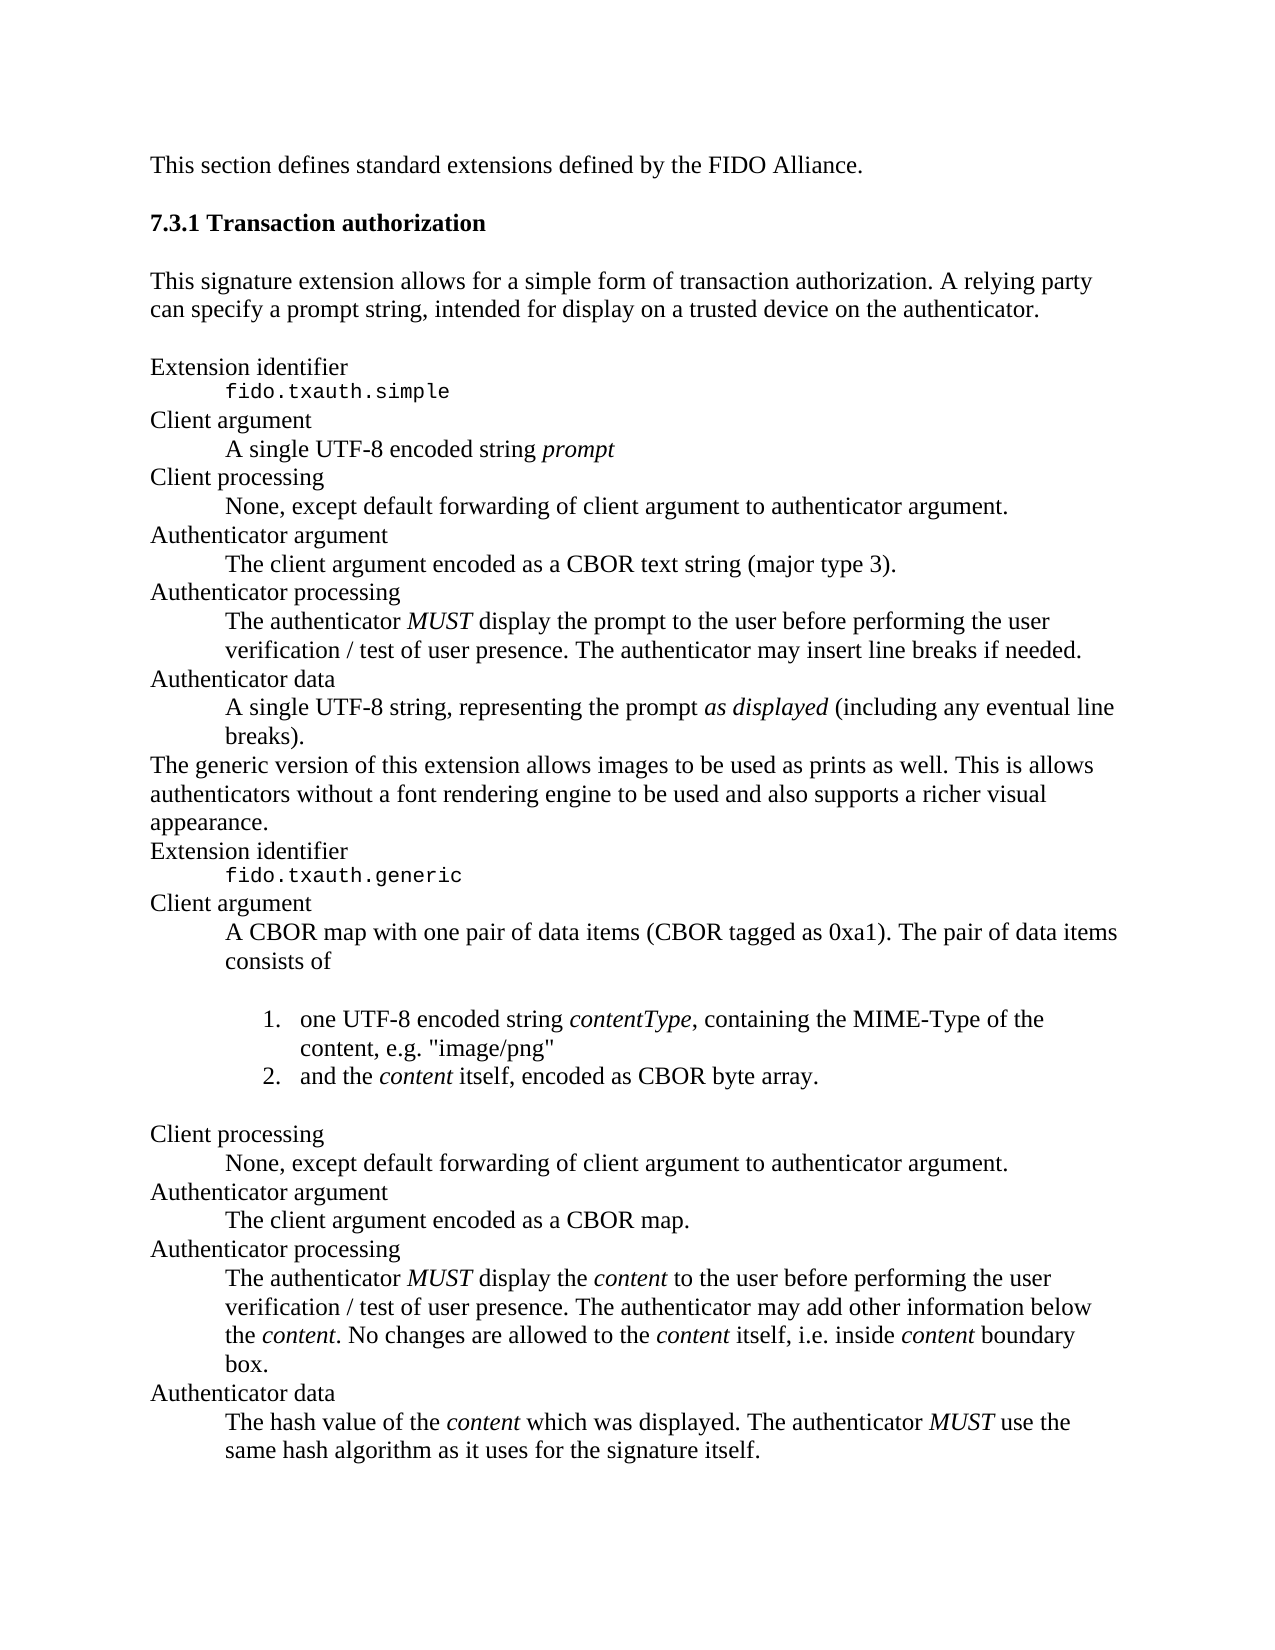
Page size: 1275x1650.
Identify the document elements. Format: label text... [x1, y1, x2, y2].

text Authenticator argument [150, 1177, 1125, 1206]
text Authenticator data [150, 664, 1125, 692]
text A single UTF-8 encoded string prompt [225, 434, 1125, 462]
text The client argument encoded as a CBOR text string (major type 3). [225, 549, 1125, 577]
text The authenticator MUST display the content to the user before performing the user verification / test of user presence. The authenticator may add other information below the content. No changes are allowed to the content itself, i.e. inside content boundary box. [225, 1263, 1125, 1378]
text None, except default forwarding of client argument to authenticator argument. [225, 1148, 1125, 1177]
list one UTF-8 encoded string contentType, containing the MIME-Type of the content, e.g. "image/png" [262, 1004, 1125, 1061]
text None, except default forwarding of client argument to authenticator argument. [225, 491, 1125, 520]
text Authenticator processing [150, 1234, 1125, 1263]
text A single UTF-8 string, representing the prompt as displayed (including any eventual line breaks). [225, 692, 1125, 750]
text fido.txauth.simple [225, 381, 1125, 405]
text Authenticator data [150, 1378, 1125, 1407]
text 7.3.1 Transaction authorization [150, 208, 1125, 237]
list and the content itself, encoded as CBOR byte array. [262, 1061, 1125, 1090]
text The hash value of the content which was displayed. The authenticator MUST use the same hash algorithm as it uses for the signature itself. [225, 1407, 1125, 1464]
text Authenticator processing [150, 577, 1125, 606]
text Client argument [150, 888, 1125, 917]
text The generic version of this extension allows images to be used as prints as well. This is allows authenticators without a font rendering engine to be used and also supports a richer visual appearance. [150, 750, 1125, 836]
text Client processing [150, 1119, 1125, 1148]
text Client argument [150, 405, 1125, 434]
text Extension identifier [150, 352, 1125, 381]
text Authenticator argument [150, 520, 1125, 549]
text A CBOR map with one pair of data items (CBOR tagged as 0xa1). The pair of data items consists of [225, 917, 1125, 975]
text This section defines standard extensions defined by the FIDO Alliance. [150, 150, 1125, 179]
text fido.txauth.generic [225, 865, 1125, 888]
text Extension identifier [150, 836, 1125, 865]
text Client processing [150, 462, 1125, 491]
text This signature extension allows for a simple form of transaction authorization. A relying party can specify a prompt string, intended for display on a trusted device on the authenticator. [150, 266, 1125, 323]
text The authenticator MUST display the prompt to the user before performing the user verification / test of user presence. The authenticator may insert line breaks if needed. [225, 606, 1125, 664]
text The client argument encoded as a CBOR map. [225, 1206, 1125, 1234]
